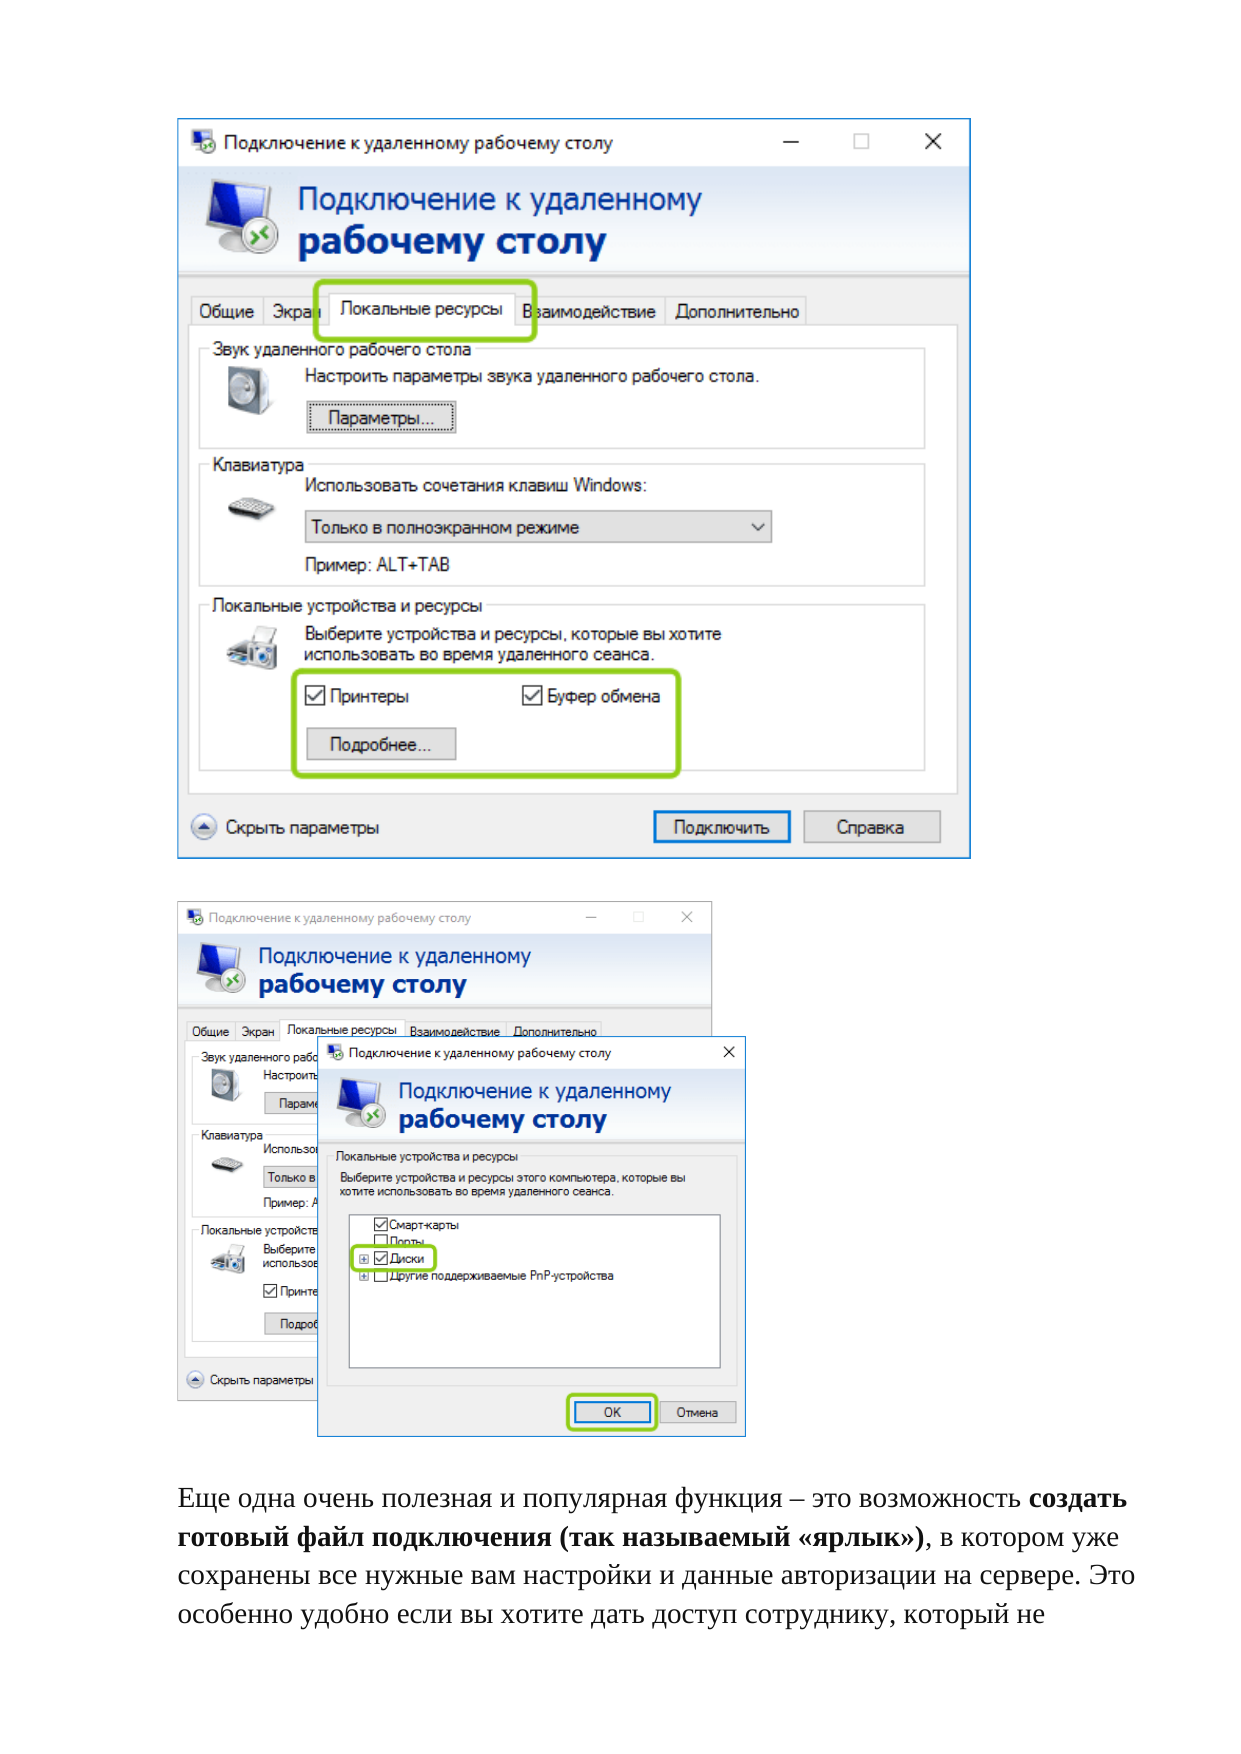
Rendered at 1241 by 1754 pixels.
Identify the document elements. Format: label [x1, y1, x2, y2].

picture [177, 901, 746, 1437]
text [177, 118, 1152, 1629]
picture [177, 118, 971, 859]
